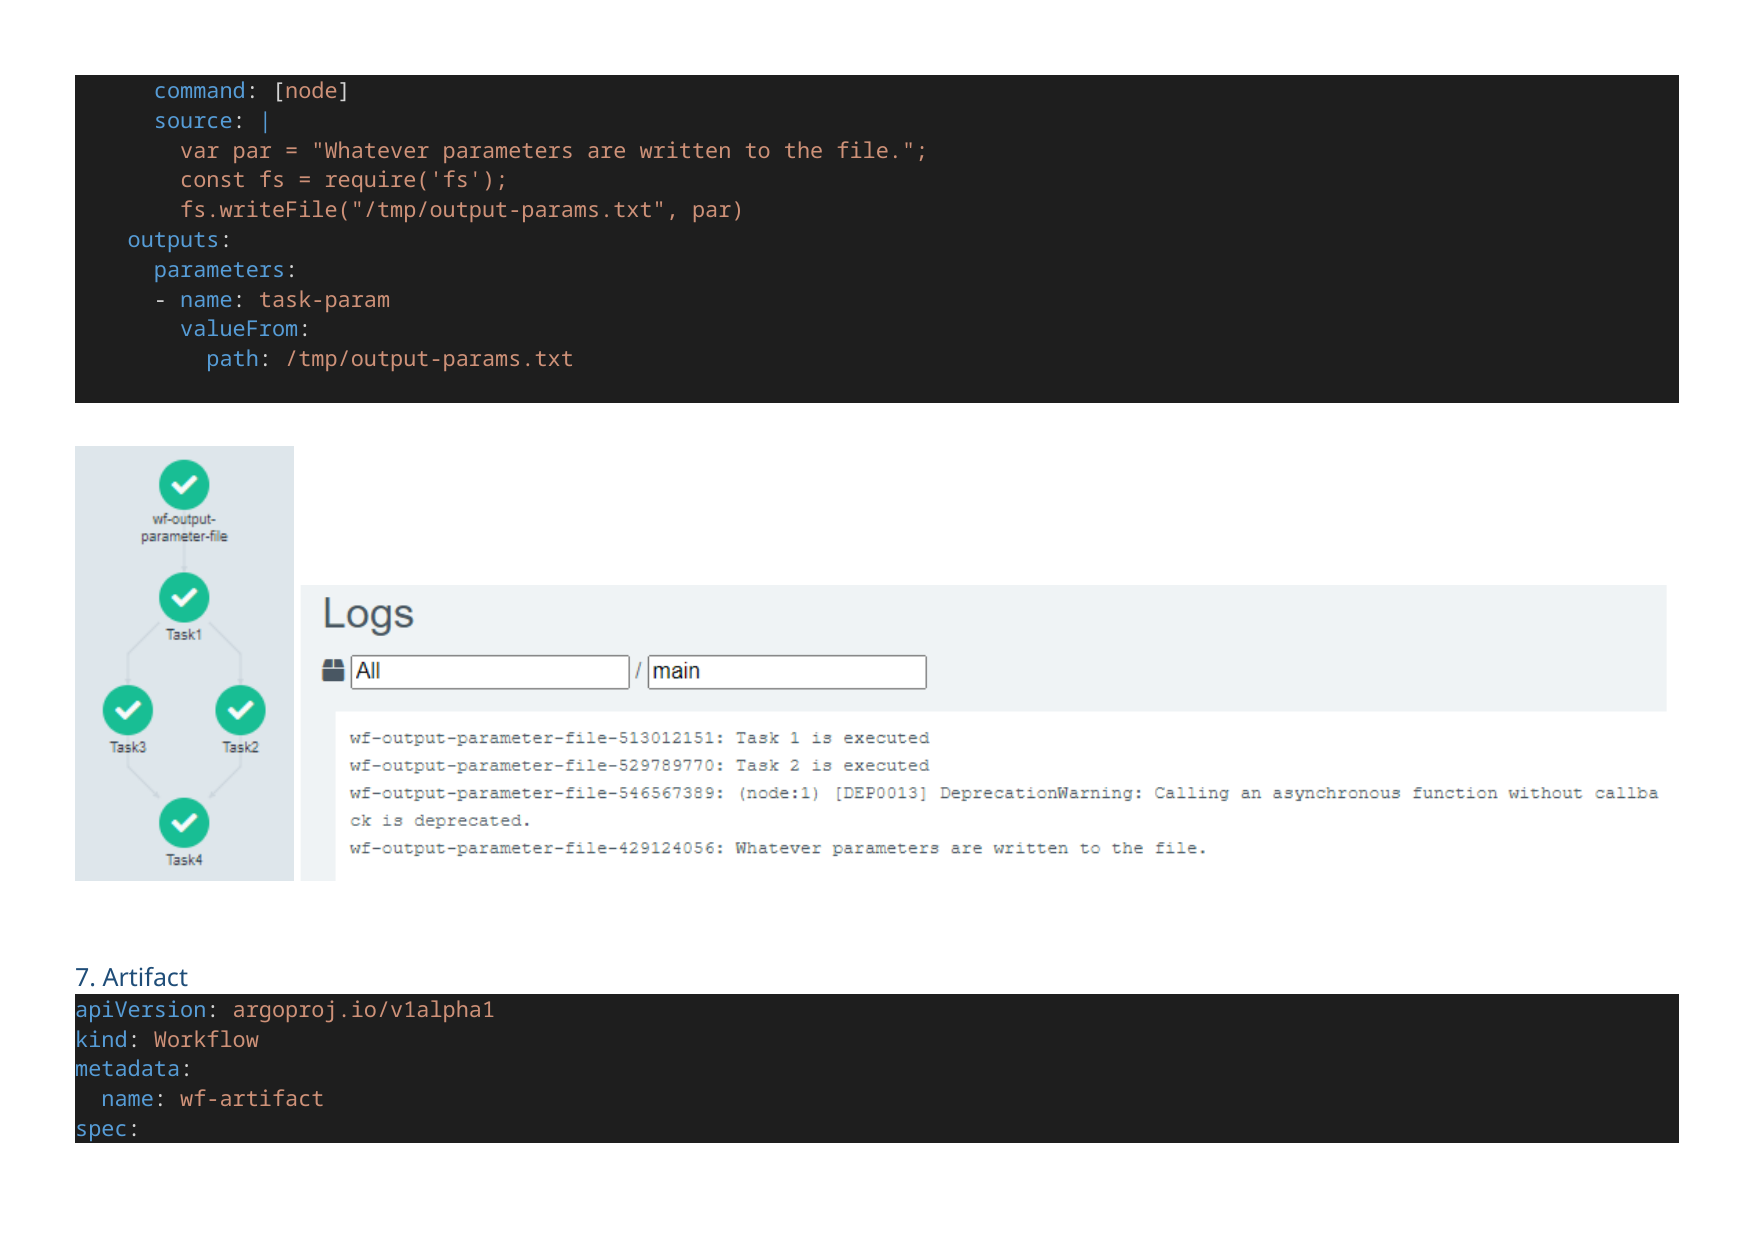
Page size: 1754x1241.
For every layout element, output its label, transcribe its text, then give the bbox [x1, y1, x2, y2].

text - name: task-param [75, 283, 1679, 313]
text var par = "Whatever parameters are written to the file."; [75, 134, 1679, 164]
text command: [node] [75, 75, 1679, 105]
text path: /tmp/output-params.txt [75, 343, 1679, 373]
text source: | [75, 105, 1679, 134]
text kind: Workflow [75, 1023, 1679, 1053]
text valueFrom: [75, 313, 1679, 343]
text parameters: [75, 254, 1679, 283]
picture [75, 446, 294, 881]
text apiVersion: argoproj.io/v1alpha1 [75, 994, 1679, 1023]
text spec: [75, 1113, 1679, 1143]
text metadata: [75, 1053, 1679, 1083]
subtitle 7. Artifact [75, 960, 1679, 994]
text outputs: [75, 224, 1679, 254]
text fs.writeFile("/tmp/output-params.txt", par) [75, 194, 1679, 224]
text const fs = require('fs'); [75, 164, 1679, 194]
text name: wf-artifact [75, 1083, 1679, 1113]
picture [300, 585, 1667, 881]
